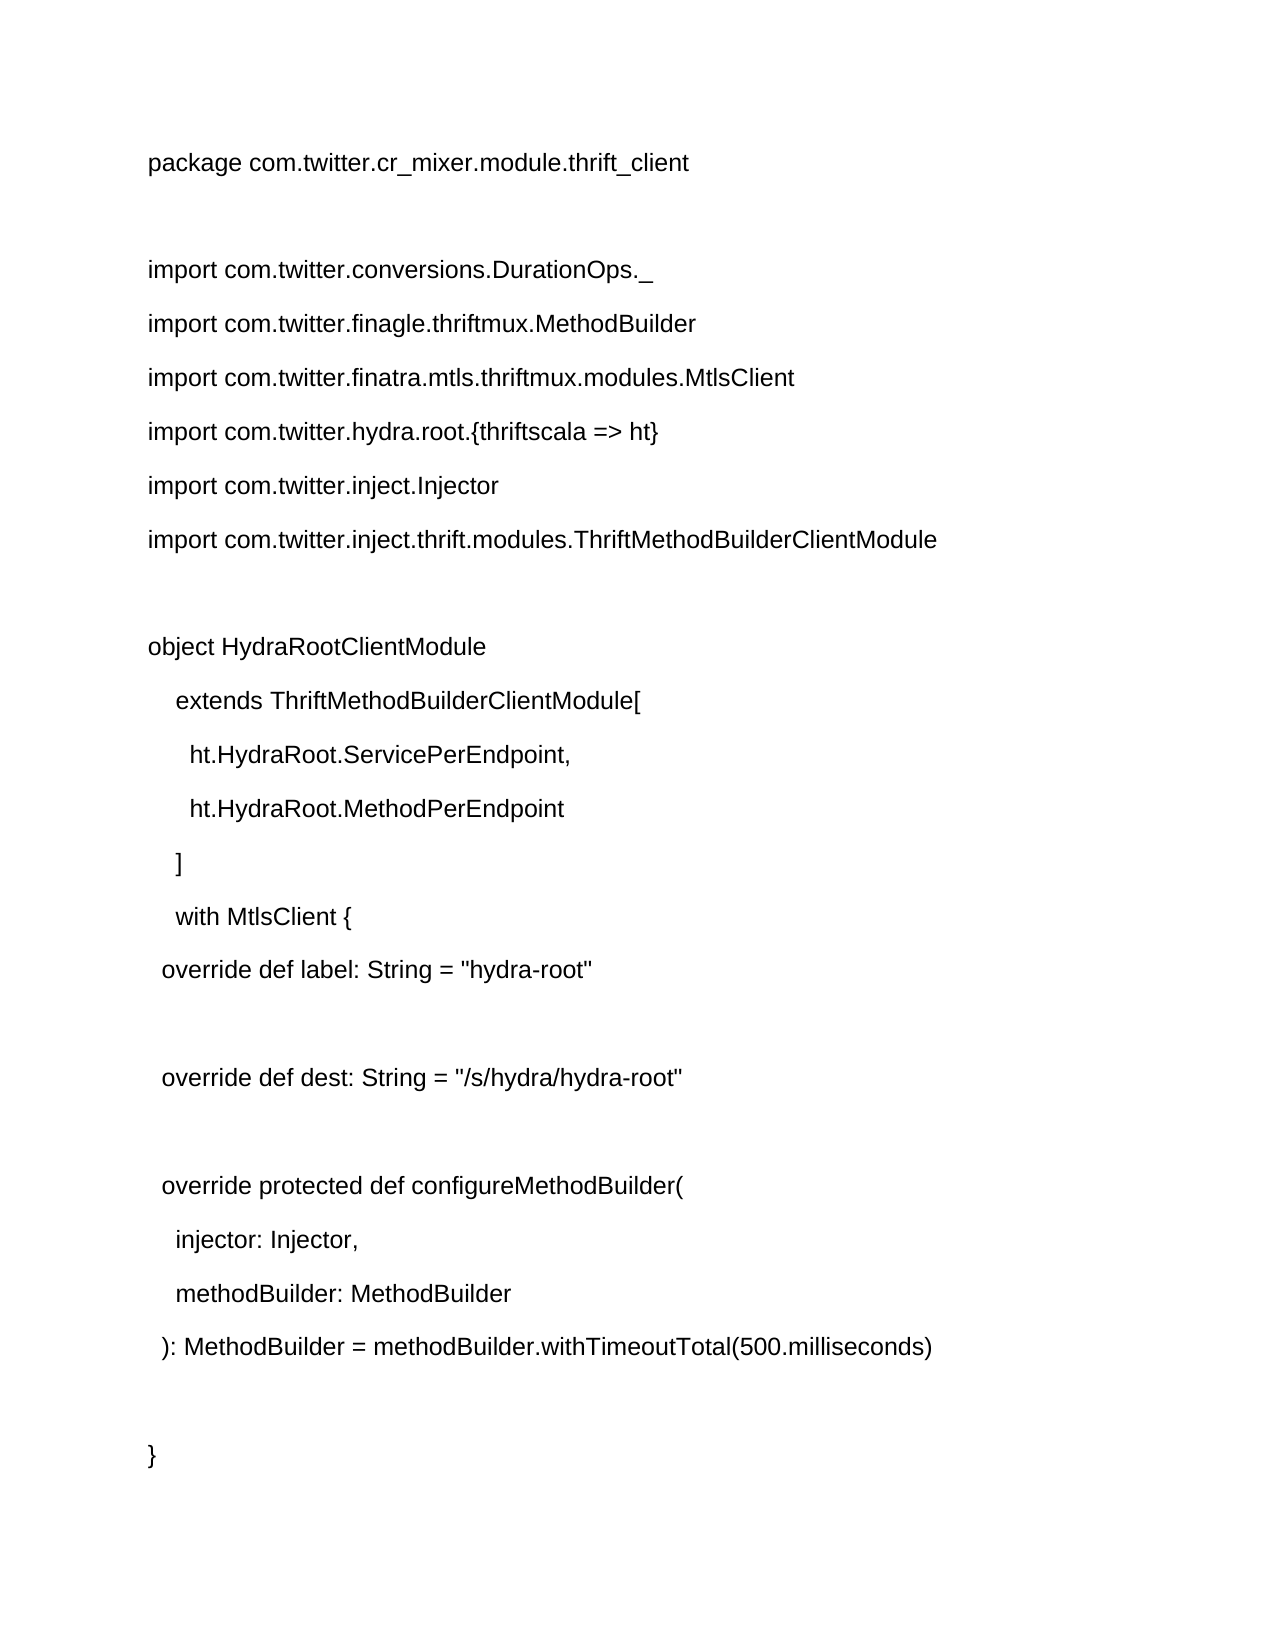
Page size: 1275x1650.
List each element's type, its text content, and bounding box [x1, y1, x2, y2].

text import com.twitter.inject.Injector [148, 471, 1127, 499]
text methodBuilder: MethodBuilder [148, 1278, 1127, 1307]
text override def label: String = "hydra-root" [148, 955, 1127, 984]
text ht.HydraRoot.ServicePerEndpoint, [148, 740, 1127, 769]
text object HydraRootClientModule [148, 632, 1127, 661]
text ): MethodBuilder = methodBuilder.withTimeoutTotal(500.milliseconds) [148, 1332, 1127, 1361]
text with MtlsClient { [148, 902, 1127, 930]
text override def dest: String = "/s/hydra/hydra-root" [148, 1063, 1127, 1092]
text import com.twitter.finagle.thriftmux.MethodBuilder [148, 309, 1127, 338]
text } [148, 1440, 1127, 1469]
text extends ThriftMethodBuilderClientModule[ [148, 686, 1127, 715]
text injector: Injector, [148, 1225, 1127, 1253]
text import com.twitter.finatra.mtls.thriftmux.modules.MtlsClient [148, 363, 1127, 392]
text import com.twitter.conversions.DurationOps._ [148, 255, 1127, 284]
text import com.twitter.inject.thrift.modules.ThriftMethodBuilderClientModule [148, 524, 1127, 553]
text override protected def configureMethodBuilder( [148, 1171, 1127, 1199]
text import com.twitter.hydra.root.{thriftscala => ht} [148, 417, 1127, 446]
text package com.twitter.cr_mixer.module.thrift_client [148, 148, 1127, 176]
text ht.HydraRoot.MethodPerEndpoint [148, 794, 1127, 823]
text ] [148, 848, 1127, 876]
